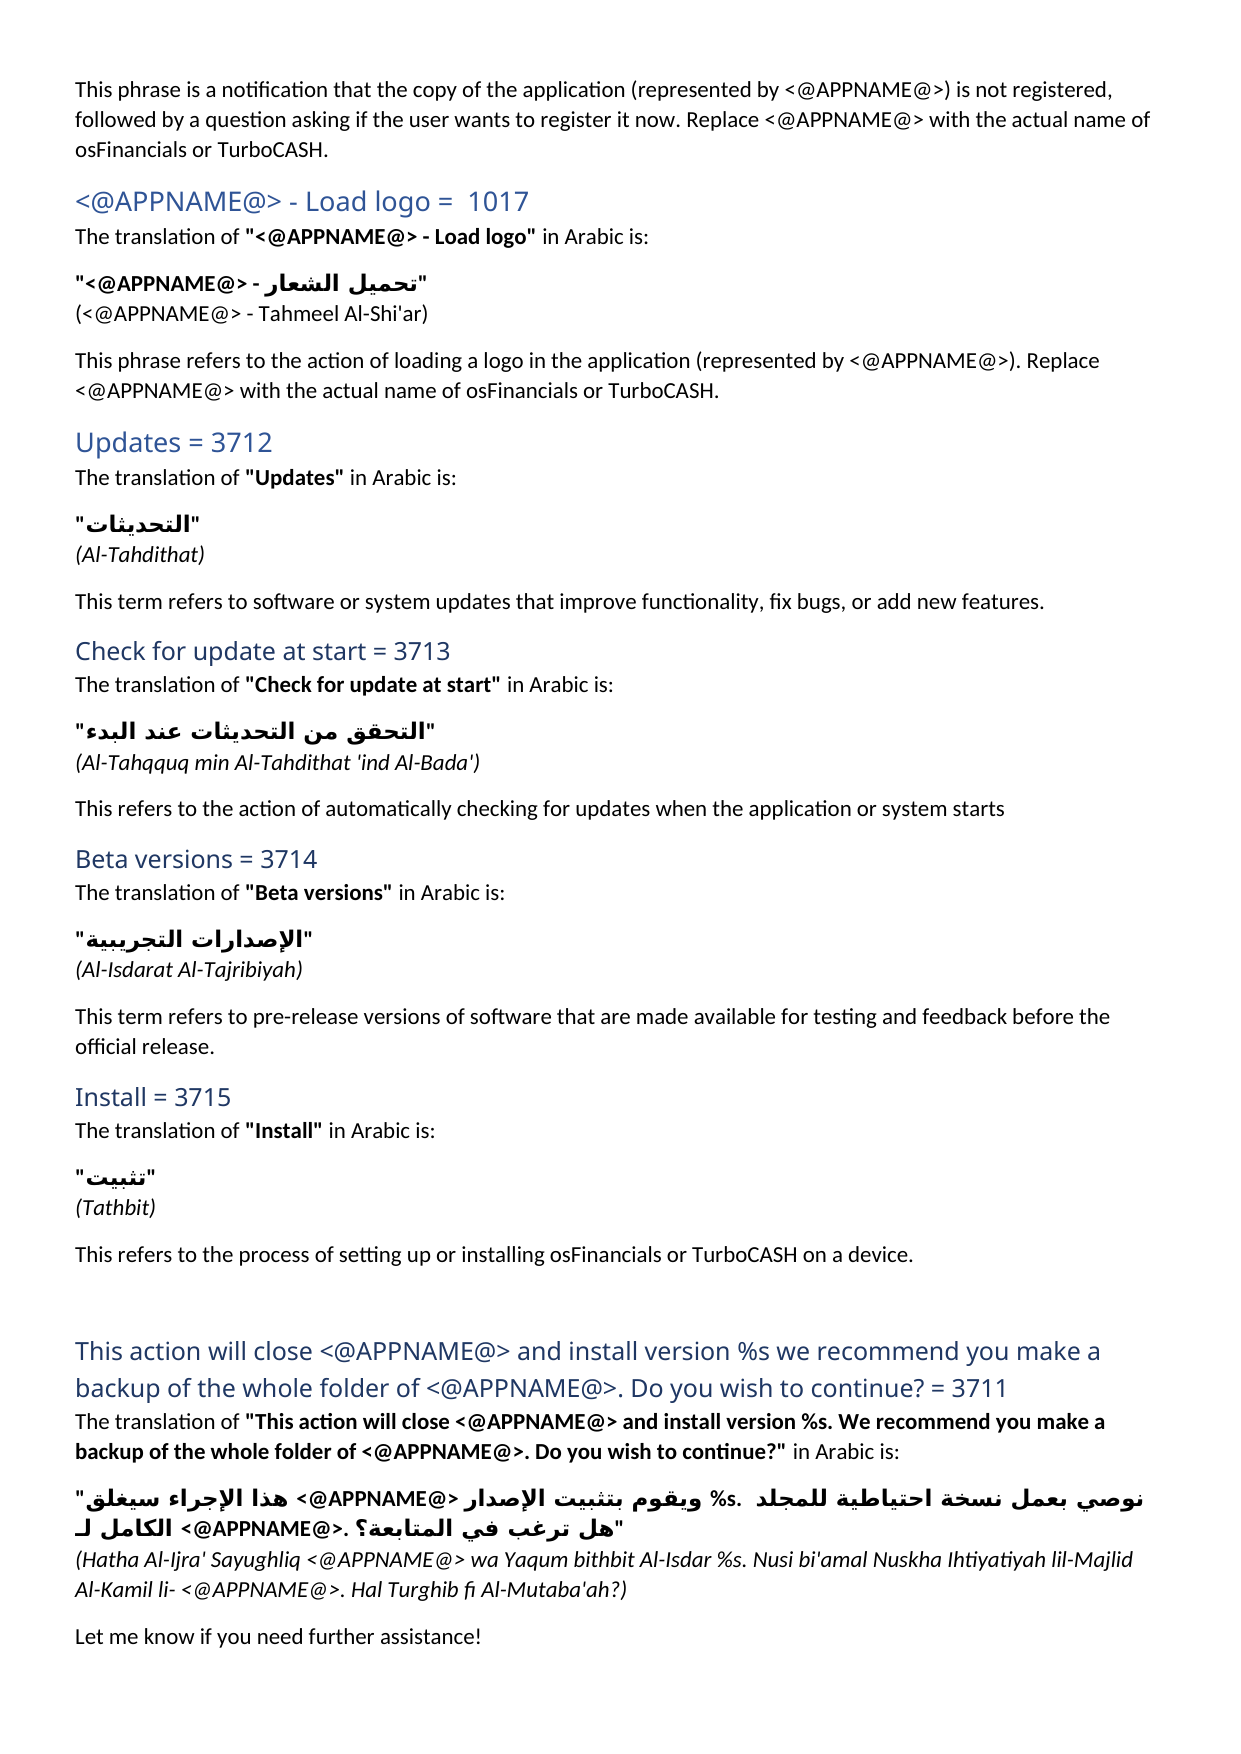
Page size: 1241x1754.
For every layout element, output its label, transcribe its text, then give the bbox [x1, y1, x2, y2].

text This refers to the action of automatically checking for updates when the application or system starts [75, 794, 1165, 822]
text "الإصدارات التجريبية" (Al-Isdarat Al-Tajribiyah) [75, 925, 1165, 983]
subtitle <@APPNAME@> - Load logo = 1017 [75, 182, 1165, 219]
subtitle Check for update at start = 3713 [75, 634, 1165, 668]
subtitle Install = 3715 [75, 1079, 1165, 1113]
text The translation of "Check for update at start" in Arabic is: [75, 671, 1165, 698]
text The translation of "Beta versions" in Arabic is: [75, 878, 1165, 906]
text "هذا الإجراء سيغلق <@APPNAME@> ويقوم بتثبيت الإصدار %s. نوصي بعمل نسخة احتياطية للمجلد الكامل لـ <@APPNAME@>. هل ترغب في المتابعة؟" (Hatha Al-Ijra' Sayughliq <@APPNAME@> wa Yaqum bithbit Al-Isdar %s. Nusi bi'amal Nuskha Ihtiyatiyah lil-Majlid Al-Kamil li- <@APPNAME@>. Hal Turghib fi Al-Mutaba'ah?) [75, 1484, 1165, 1603]
text This refers to the process of setting up or installing osFinancials or TurboCASH on a device. [75, 1240, 1165, 1268]
text "التحقق من التحديثات عند البدء" (Al-Tahqquq min Al-Tahdithat 'ind Al-Bada') [75, 717, 1165, 776]
text "التحديثات" (Al-Tahdithat) [75, 510, 1165, 568]
text The translation of "<@APPNAME@> - Load logo" in Arabic is: [75, 222, 1165, 250]
subtitle This action will close <@APPNAME@> and install version %s we recommend you make a backup of the whole folder of <@APPNAME@>. Do you wish to continue? = 3711 [75, 1334, 1165, 1404]
text Let me know if you need further assistance! [75, 1622, 1165, 1650]
text The translation of "This action will close <@APPNAME@> and install version %s. We recommend you make a backup of the whole folder of <@APPNAME@>. Do you wish to continue?" in Arabic is: [75, 1407, 1165, 1465]
subtitle Updates = 3712 [75, 423, 1165, 460]
text This term refers to pre-release versions of software that are made available for testing and feedback before the official release. [75, 1002, 1165, 1060]
text "تثبيت" (Tathbit) [75, 1163, 1165, 1221]
text This phrase is a notification that the copy of the application (represented by <@APPNAME@>) is not registered, followed by a question asking if the user wants to register it now. Replace <@APPNAME@> with the actual name of osFinancials or TurboCASH. [75, 75, 1165, 163]
subtitle Beta versions = 3714 [75, 841, 1165, 875]
text The translation of "Install" in Arabic is: [75, 1116, 1165, 1144]
text "<@APPNAME@> - تحميل الشعار" (<@APPNAME@> - Tahmeel Al-Shi'ar) [75, 269, 1165, 327]
text This phrase refers to the action of loading a logo in the application (represented by <@APPNAME@>). Replace <@APPNAME@> with the actual name of osFinancials or TurboCASH. [75, 346, 1165, 404]
text This term refers to software or system updates that improve functionality, fix bugs, or add new features. [75, 587, 1165, 615]
text The translation of "Updates" in Arabic is: [75, 463, 1165, 491]
